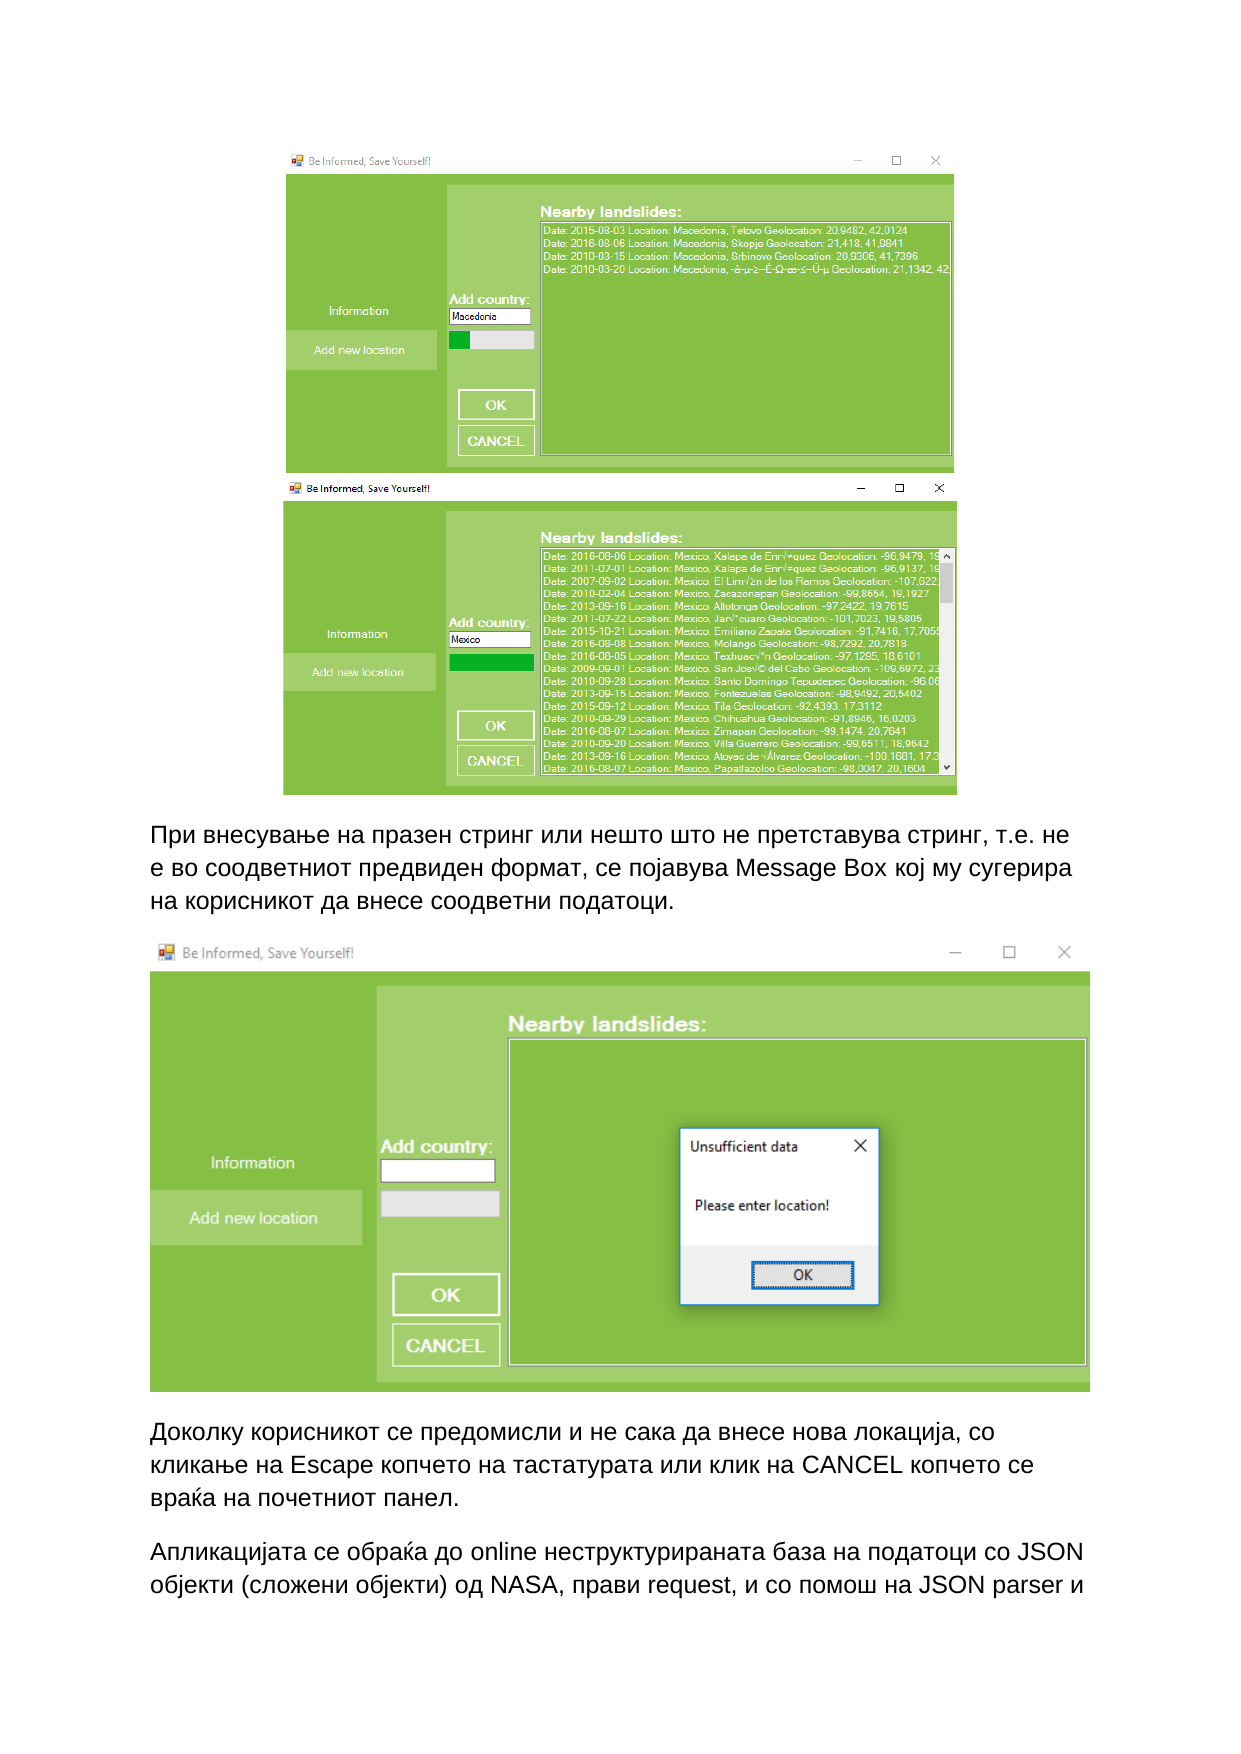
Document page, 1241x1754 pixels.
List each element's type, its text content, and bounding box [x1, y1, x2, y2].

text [150, 1537, 1090, 1598]
text При внесување на празен стринг или нешто што не претставува стринг, т.е. не е во соодветниот предвиден формат, се појавува Message Box кој му сугерира на корисникот да внесе соодветни податоци. [150, 820, 1090, 915]
picture [283, 476, 957, 795]
text Доколку корисникот се предомисли и не сака да внесе нова локација, со кликање на Escape копчето на тастатурата или клик на CANCEL копчето се враќа на почетниот панел. [150, 1417, 1090, 1512]
picture [150, 939, 1091, 1392]
picture [286, 150, 955, 473]
